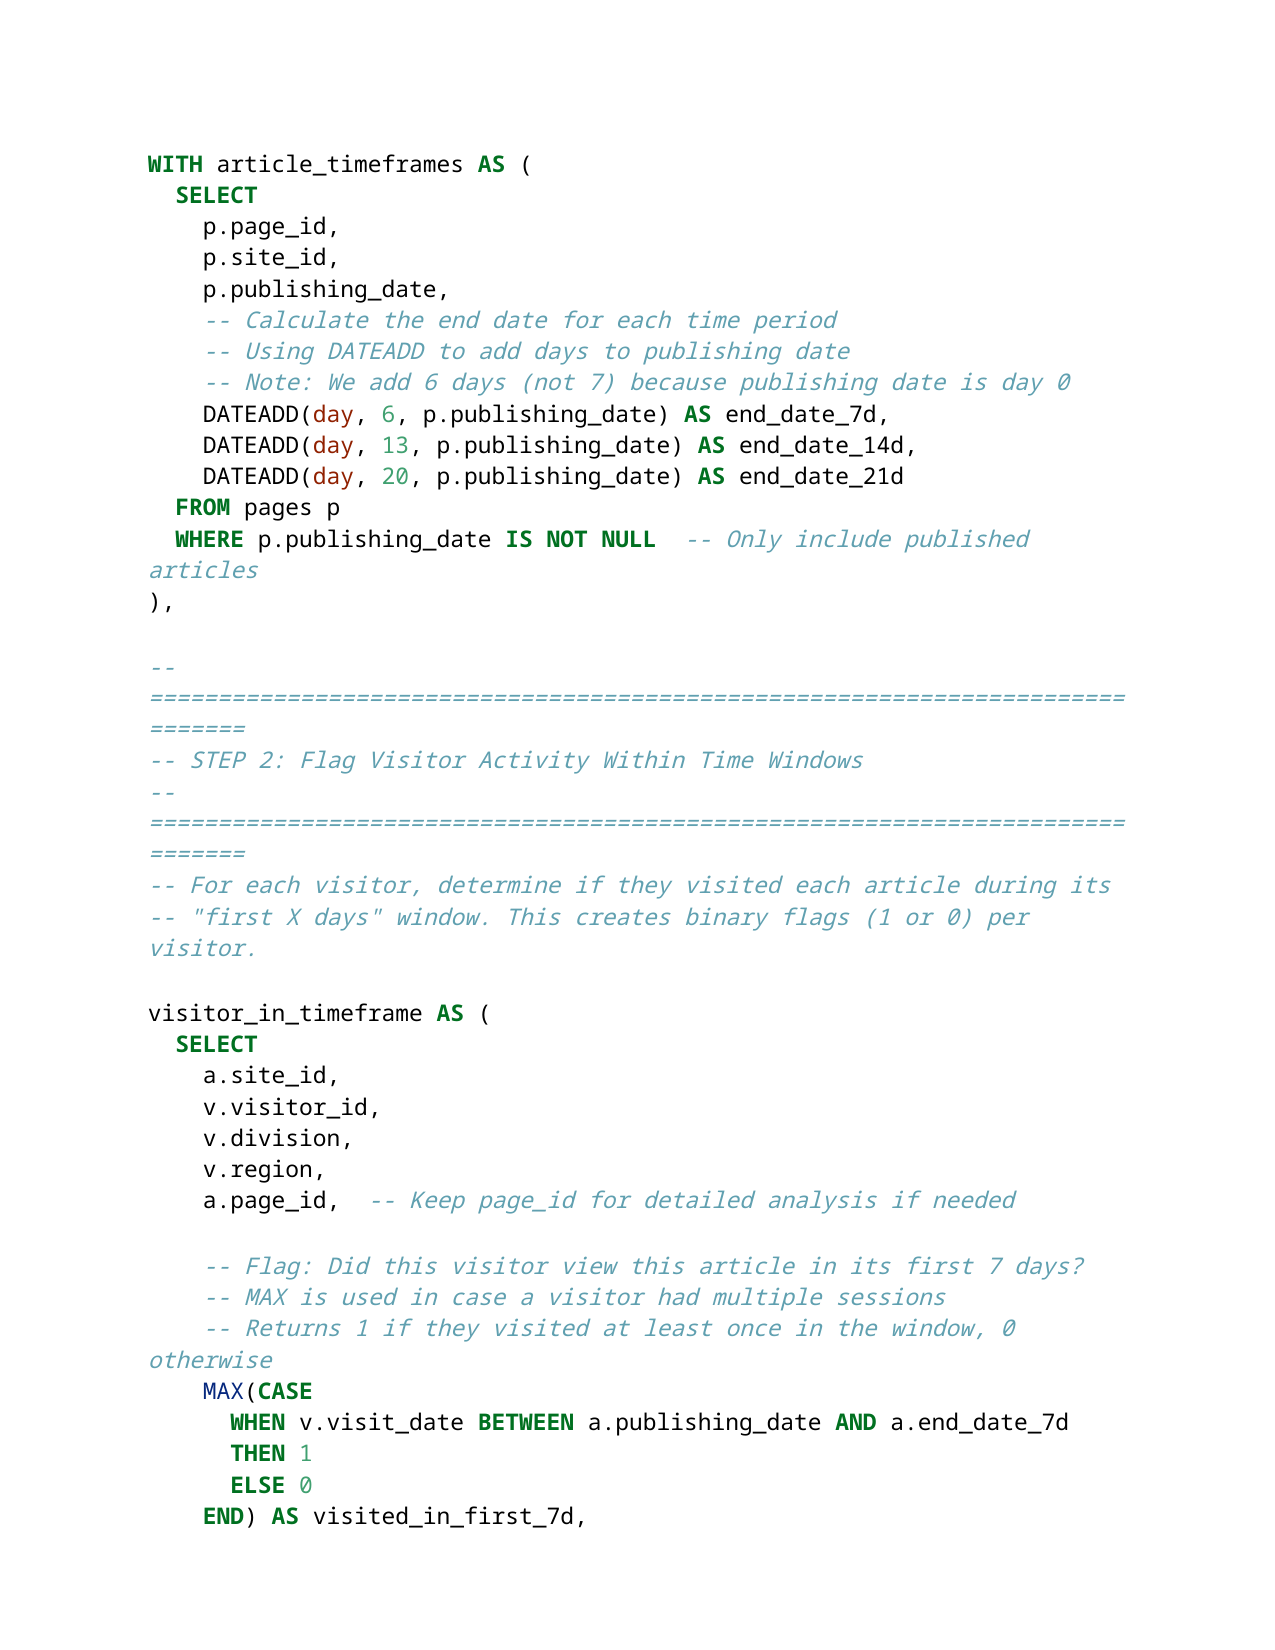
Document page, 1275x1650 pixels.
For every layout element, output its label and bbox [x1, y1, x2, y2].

text [148, 148, 1127, 1531]
